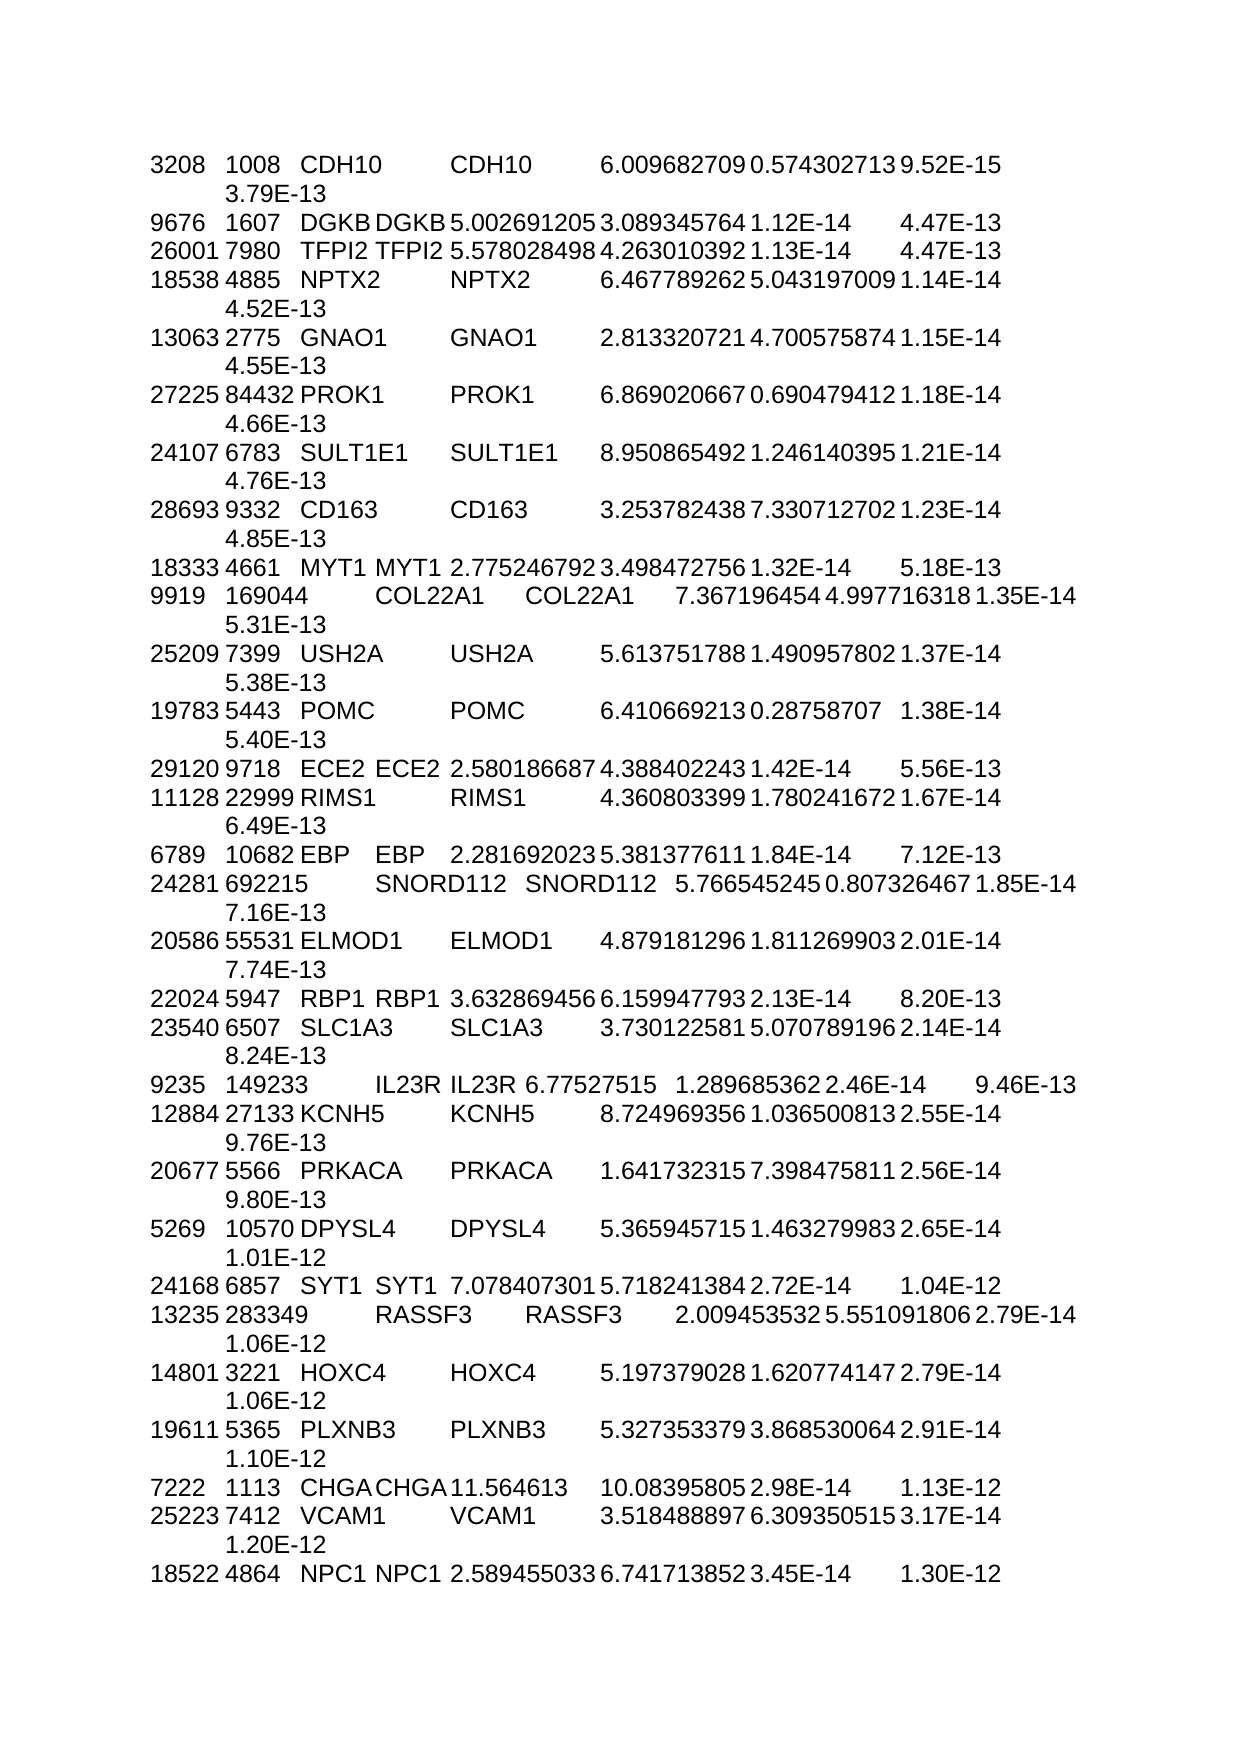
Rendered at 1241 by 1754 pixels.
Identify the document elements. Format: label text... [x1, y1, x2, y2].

text 5269 10570 DPYSL4 DPYSL4 5.365945715 1.463279983 2.65E-14 1.01E-12 [150, 1214, 1090, 1271]
text 7222 1113 CHGA CHGA 11.564613 10.08395805 2.98E-14 1.13E-12 [150, 1472, 1090, 1501]
text 22024 5947 RBP1 RBP1 3.632869456 6.159947793 2.13E-14 8.20E-13 [150, 984, 1090, 1012]
text 19783 5443 POMC POMC 6.410669213 0.28758707 1.38E-14 5.40E-13 [150, 696, 1090, 754]
text 18333 4661 MYT1 MYT1 2.775246792 3.498472756 1.32E-14 5.18E-13 [150, 552, 1090, 581]
text 23540 6507 SLC1A3 SLC1A3 3.730122581 5.070789196 2.14E-14 8.24E-13 [150, 1012, 1090, 1070]
text 24281 692215 SNORD112 SNORD112 5.766545245 0.807326467 1.85E-14 7.16E-13 [150, 869, 1090, 926]
text 19611 5365 PLXNB3 PLXNB3 5.327353379 3.868530064 2.91E-14 1.10E-12 [150, 1415, 1090, 1472]
text 12884 27133 KCNH5 KCNH5 8.724969356 1.036500813 2.55E-14 9.76E-13 [150, 1099, 1090, 1156]
text 9676 1607 DGKB DGKB 5.002691205 3.089345764 1.12E-14 4.47E-13 [150, 207, 1090, 236]
text 25209 7399 USH2A USH2A 5.613751788 1.490957802 1.37E-14 5.38E-13 [150, 639, 1090, 696]
text 11128 22999 RIMS1 RIMS1 4.360803399 1.780241672 1.67E-14 6.49E-13 [150, 782, 1090, 840]
text 3208 1008 CDH10 CDH10 6.009682709 0.574302713 9.52E-15 3.79E-13 [150, 150, 1090, 207]
text 20586 55531 ELMOD1 ELMOD1 4.879181296 1.811269903 2.01E-14 7.74E-13 [150, 926, 1090, 984]
text 26001 7980 TFPI2 TFPI2 5.578028498 4.263010392 1.13E-14 4.47E-13 [150, 236, 1090, 265]
text 9919 169044 COL22A1 COL22A1 7.367196454 4.997716318 1.35E-14 5.31E-13 [150, 581, 1090, 639]
text 27225 84432 PROK1 PROK1 6.869020667 0.690479412 1.18E-14 4.66E-13 [150, 380, 1090, 437]
text 25223 7412 VCAM1 VCAM1 3.518488897 6.309350515 3.17E-14 1.20E-12 [150, 1501, 1090, 1559]
text 20677 5566 PRKACA PRKACA 1.641732315 7.398475811 2.56E-14 9.80E-13 [150, 1156, 1090, 1214]
text 24168 6857 SYT1 SYT1 7.078407301 5.718241384 2.72E-14 1.04E-12 [150, 1271, 1090, 1300]
text 24107 6783 SULT1E1 SULT1E1 8.950865492 1.246140395 1.21E-14 4.76E-13 [150, 437, 1090, 495]
text 18522 4864 NPC1 NPC1 2.589455033 6.741713852 3.45E-14 1.30E-12 [150, 1559, 1090, 1587]
text 18538 4885 NPTX2 NPTX2 6.467789262 5.043197009 1.14E-14 4.52E-13 [150, 265, 1090, 322]
text 14801 3221 HOXC4 HOXC4 5.197379028 1.620774147 2.79E-14 1.06E-12 [150, 1357, 1090, 1415]
text 6789 10682 EBP EBP 2.281692023 5.381377611 1.84E-14 7.12E-13 [150, 840, 1090, 869]
text 13063 2775 GNAO1 GNAO1 2.813320721 4.700575874 1.15E-14 4.55E-13 [150, 322, 1090, 380]
text 28693 9332 CD163 CD163 3.253782438 7.330712702 1.23E-14 4.85E-13 [150, 495, 1090, 552]
text 9235 149233 IL23R IL23R 6.77527515 1.289685362 2.46E-14 9.46E-13 [150, 1070, 1090, 1099]
text 29120 9718 ECE2 ECE2 2.580186687 4.388402243 1.42E-14 5.56E-13 [150, 754, 1090, 782]
text 13235 283349 RASSF3 RASSF3 2.009453532 5.551091806 2.79E-14 1.06E-12 [150, 1300, 1090, 1357]
